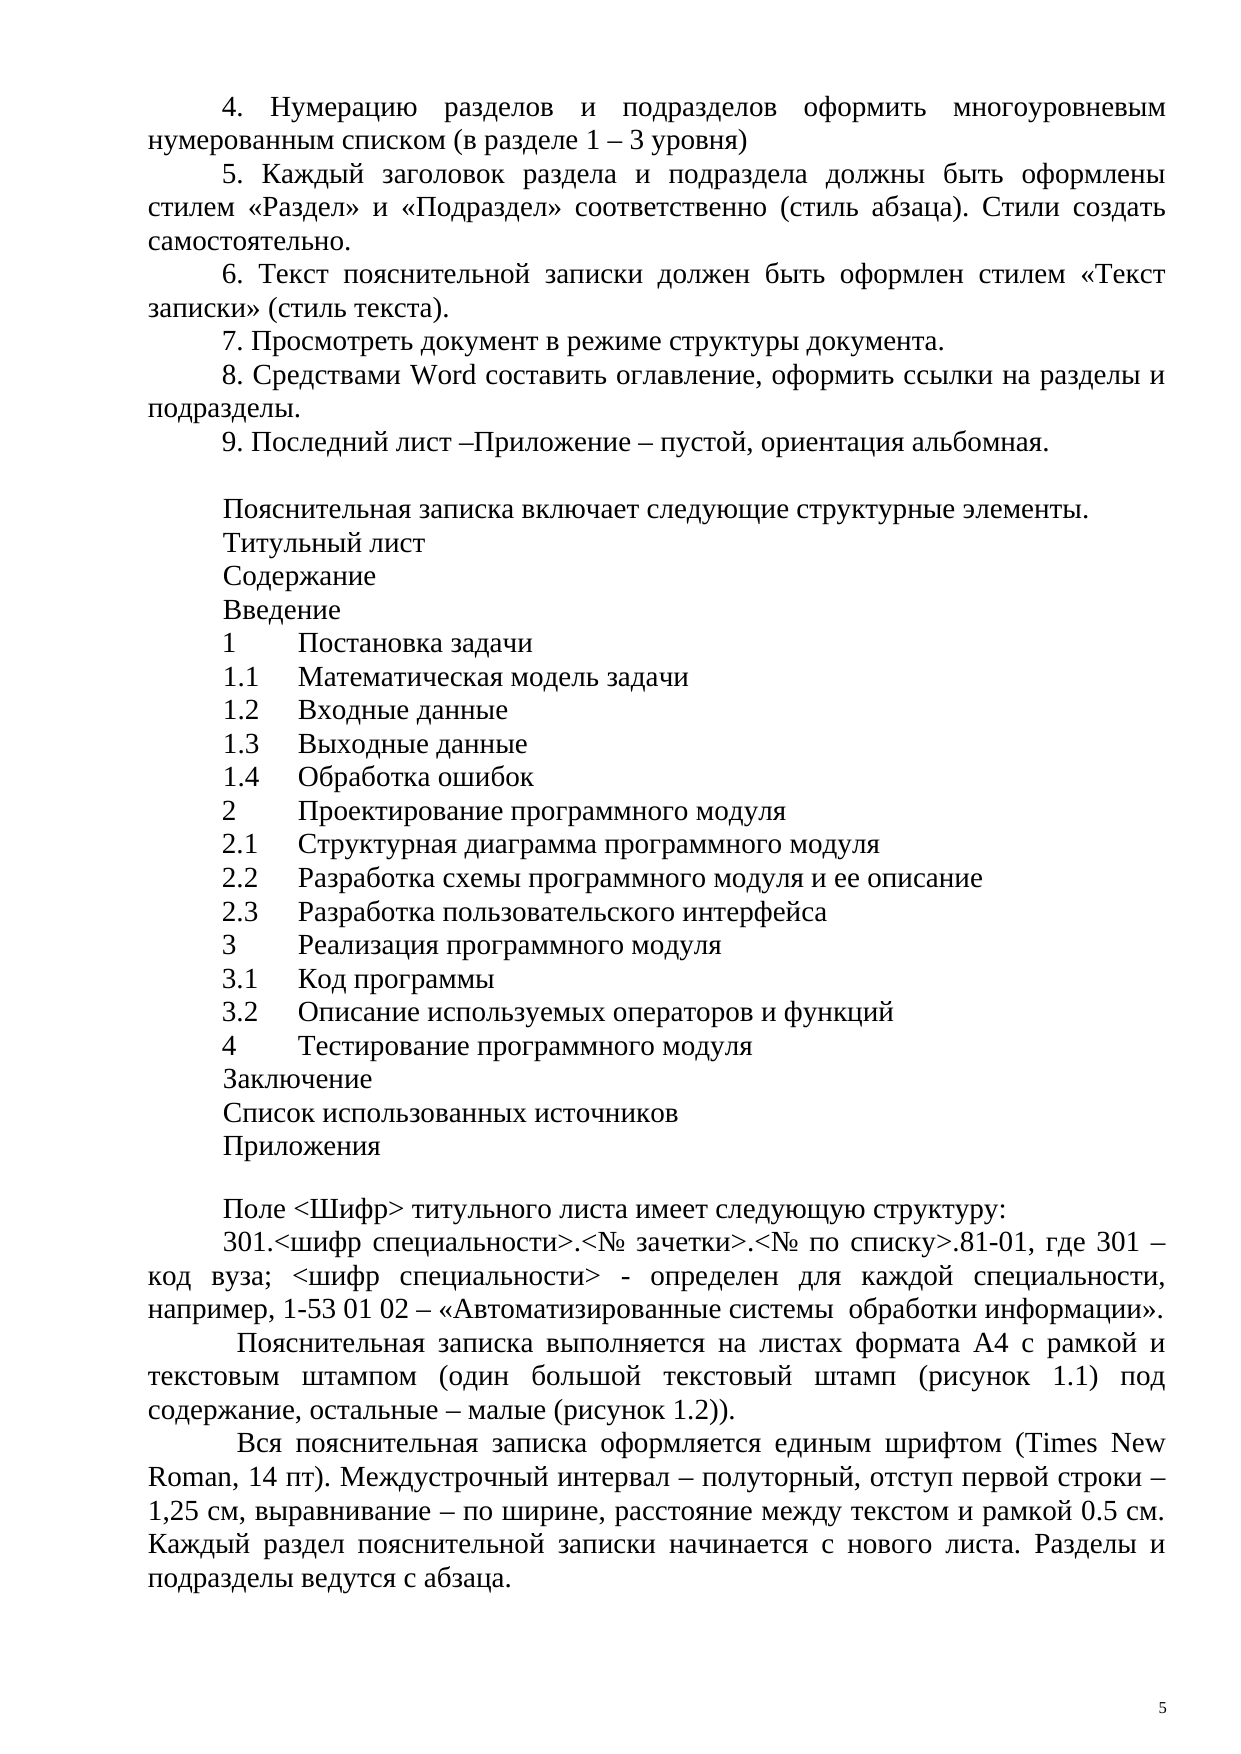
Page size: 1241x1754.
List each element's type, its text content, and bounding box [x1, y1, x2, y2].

text Введение [148, 592, 1167, 625]
list Разработка пользовательского интерфейса [222, 894, 1167, 927]
list Разработка схемы программного модуля и ее описание [222, 860, 1167, 894]
text 1.1 Математическая модель задачи [148, 659, 1167, 692]
text Содержание [148, 558, 1167, 592]
text Титульный лист [148, 525, 1167, 558]
list Структурная диаграмма программного модуля [222, 827, 1167, 860]
text 5. Каждый заголовок раздела и подраздела должны быть оформлены стилем «Раздел» и «Подраздел» соответственно (стиль абзаца). Стили создать самостоятельно. [148, 156, 1167, 256]
text 8. Средствами Word составить оглавление, оформить ссылки на разделы и подразделы. [148, 357, 1167, 424]
text 7. Просмотреть документ в режиме структуры документа. [148, 323, 1167, 357]
list Постановка задачи [222, 625, 1167, 659]
text 1.2 Входные данные [148, 692, 1167, 726]
text Поле <Шифр> титульного листа имеет следующую структуру: [148, 1191, 1167, 1224]
text 6. Текст пояснительной записки должен быть оформлен стилем «Текст записки» (стиль текста). [148, 256, 1167, 323]
text Пояснительная записка выполняется на листах формата А4 с рамкой и текстовым штампом (один большой текстовый штамп (рисунок 1.1) под содержание, остальные – малые (рисунок 1.2)). [148, 1325, 1167, 1426]
list Описание используемых операторов и функций [222, 994, 1167, 1028]
list Код программы [222, 961, 1167, 994]
text Пояснительная записка включает следующие структурные элементы. [148, 491, 1167, 525]
text Список использованных источников [148, 1095, 1167, 1128]
text Приложения [148, 1128, 1167, 1162]
text Заключение [148, 1061, 1167, 1095]
list Проектирование программного модуля [222, 793, 1167, 827]
text 9. Последний лист –Приложение – пустой, ориентация альбомная. [148, 424, 1167, 458]
list Реализация программного модуля [222, 927, 1167, 961]
text 301.<шифр специальности>.<№ зачетки>.<№ по списку>.81-01, где 301 – код вуза; <шифр специальности> - определен для каждой специальности, например, 1-53 01 02 – «Автоматизированные системы обработки информации». [148, 1224, 1167, 1325]
text 4. Нумерацию разделов и подразделов оформить многоуровневым нумерованным списком (в разделе 1 – 3 уровня) [148, 89, 1167, 156]
list Тестирование программного модуля [222, 1028, 1167, 1061]
text Вся пояснительная записка оформляется единым шрифтом (Times New Roman, 14 пт). Междустрочный интервал – полуторный, отступ первой строки –1,25 см, выравнивание – по ширине, расстояние между текстом и рамкой 0.5 см. Каждый раздел пояснительной записки начинается с нового листа. Разделы и подразделы ведутся с абзаца. [148, 1426, 1167, 1593]
text 1.3 Выходные данные [148, 726, 1167, 759]
text 1.4 Обработка ошибок [148, 759, 1167, 793]
